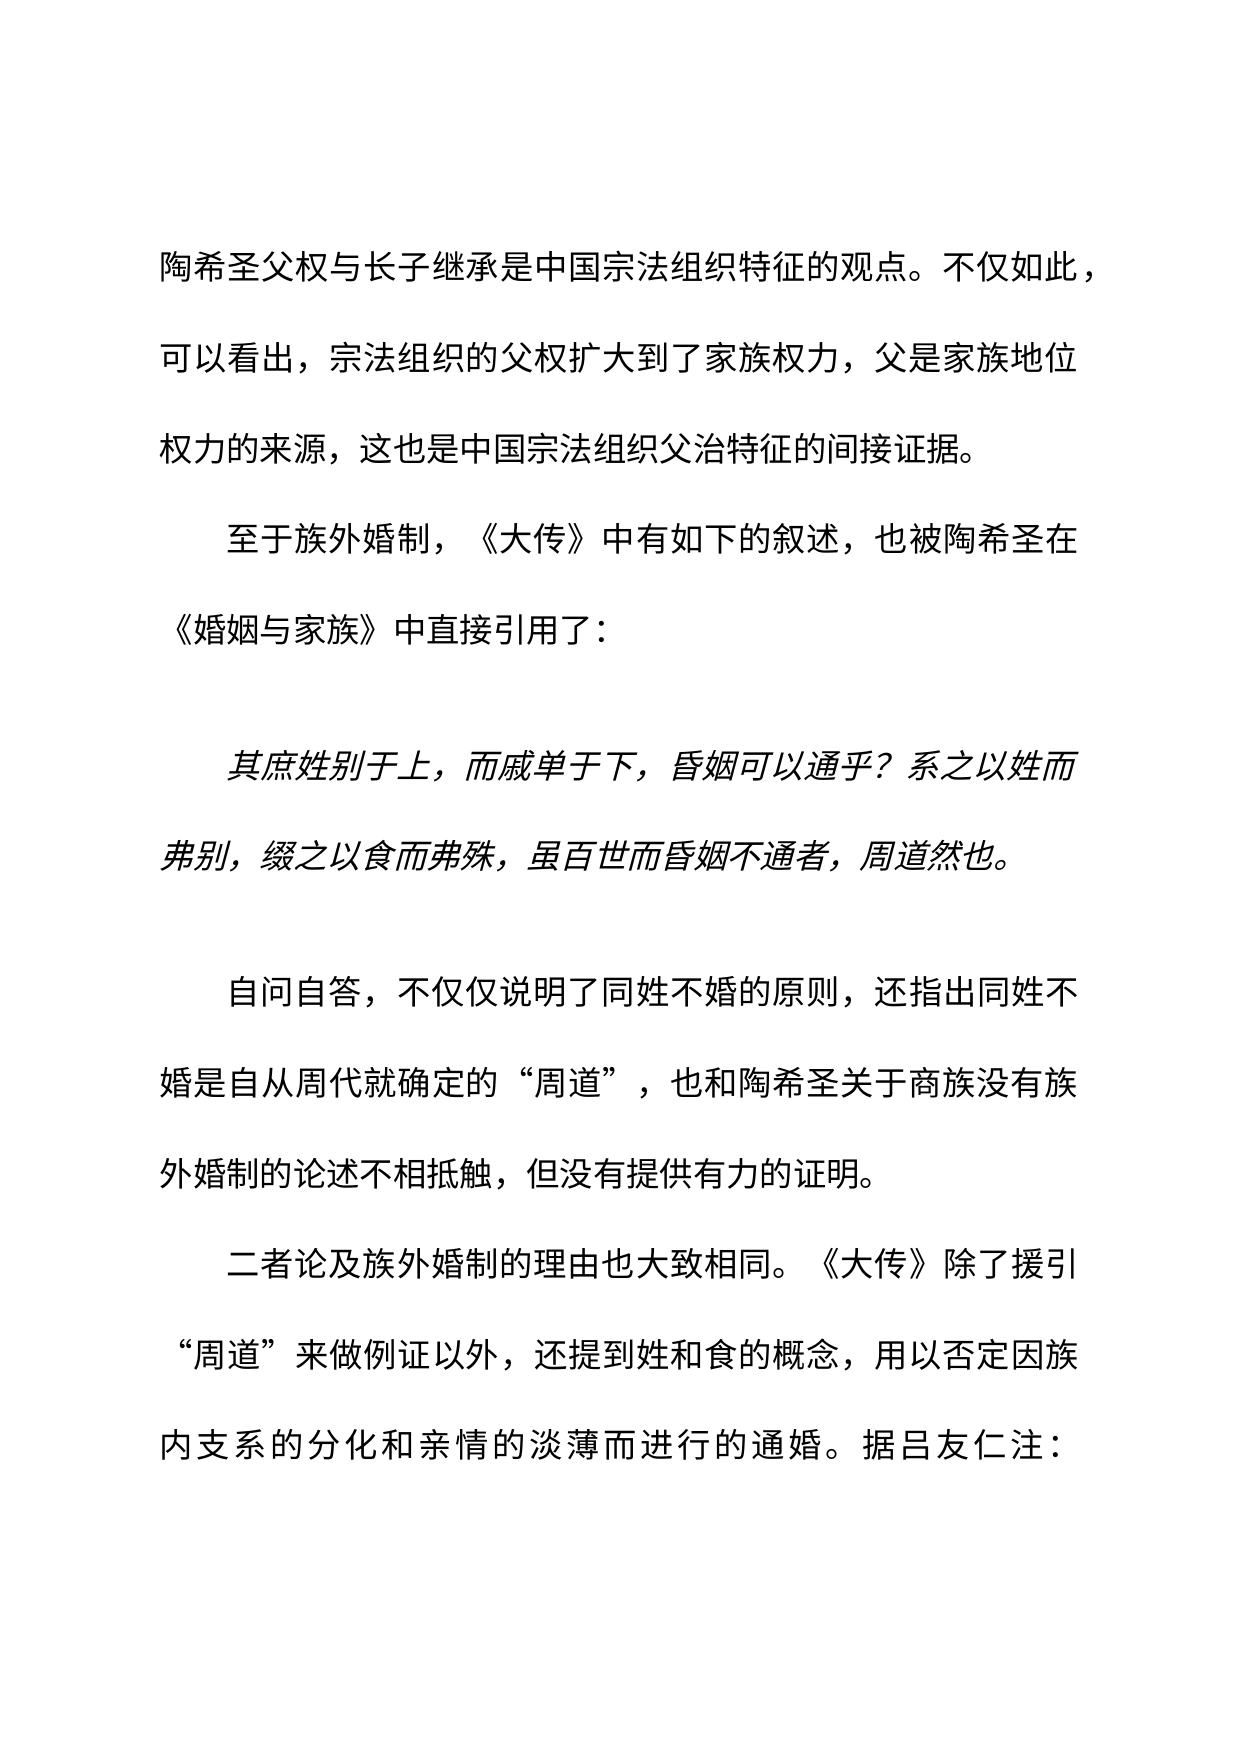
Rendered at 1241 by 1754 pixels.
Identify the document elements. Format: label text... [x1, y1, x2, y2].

text 自问自答，不仅仅说明了同姓不婚的原则，还指出同姓不婚是自从周代就确定的“周道”，也和陶希圣关于商族没有族外婚制的论述不相抵触，但没有提供有力的证明。 [159, 945, 1081, 1217]
text 至于族外婚制，《大传》中有如下的叙述，也被陶希圣在《婚姻与家族》中直接引用了： [159, 492, 1081, 673]
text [159, 1217, 1081, 1489]
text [159, 220, 1081, 492]
text 其庶姓别于上，而戚单于下，昏姻可以通乎？系之以姓而弗别，缀之以食而弗殊，虽百世而昏姻不通者，周道然也。 [159, 718, 1081, 899]
